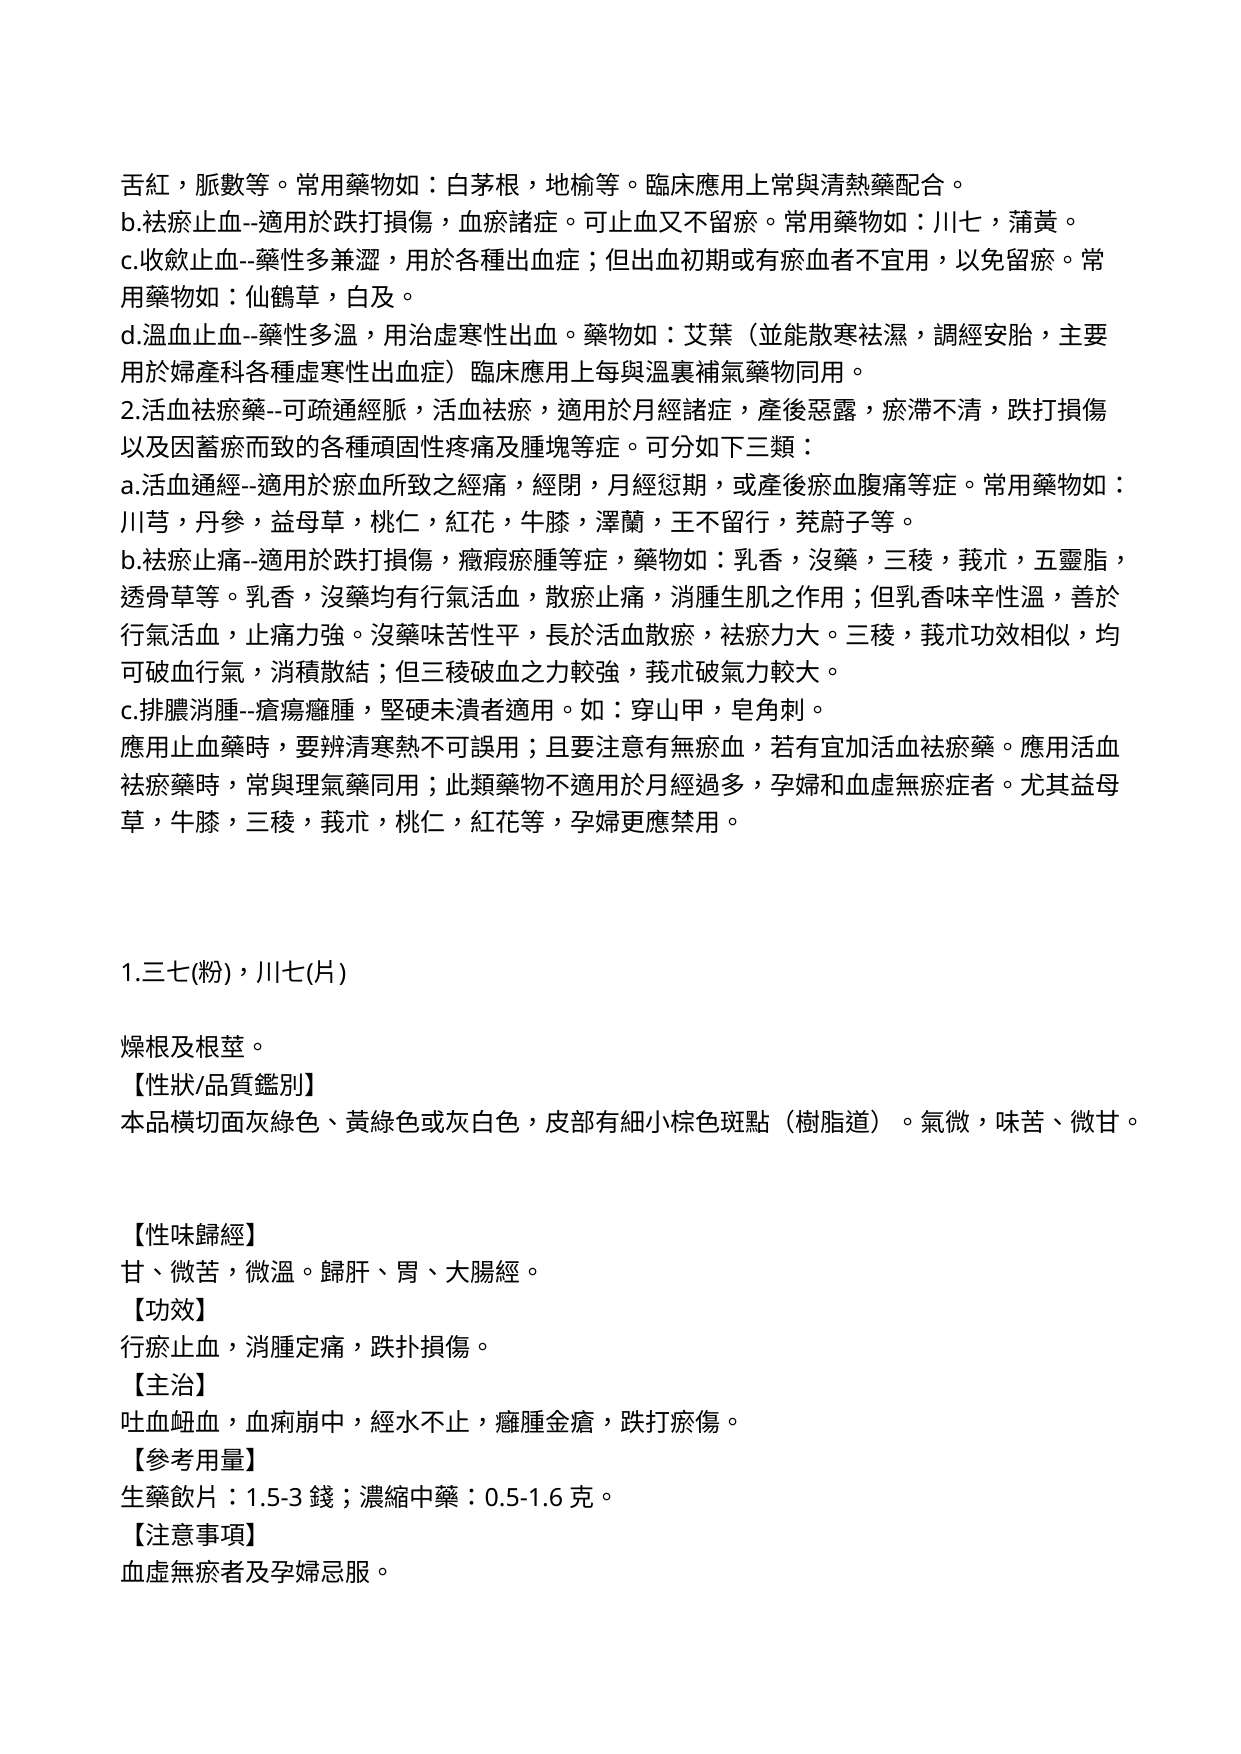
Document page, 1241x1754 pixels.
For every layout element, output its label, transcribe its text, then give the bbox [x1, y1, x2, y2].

text 【功效】 [120, 1289, 1120, 1327]
text 【主治】 [120, 1364, 1120, 1402]
text 應用止血藥時，要辨清寒熱不可誤用；且要注意有無瘀血，若有宜加活血袪瘀藥。應用活血袪瘀藥時，常與理氣藥同用；此類藥物不適用於月經過多，孕婦和血虛無瘀症者。尤其益母草，牛膝，三稜，莪朮，桃仁，紅花等，孕婦更應禁用。 [120, 727, 1120, 839]
text b.袪瘀止痛--適用於跌打損傷，癥瘕瘀腫等症，藥物如：乳香，沒藥，三稜，莪朮，五靈脂，透骨草等。乳香，沒藥均有行氣活血，散瘀止痛，消腫生肌之作用；但乳香味辛性溫，善於行氣活血，止痛力強。沒藥味苦性平，長於活血散瘀，袪瘀力大。三稜，莪朮功效相似，均可破血行氣，消積散結；但三稜破血之力較強，莪朮破氣力較大。 [120, 539, 1120, 689]
text b.袪瘀止血--適用於跌打損傷，血瘀諸症。可止血又不留瘀。常用藥物如：川七，蒲黃。 [120, 202, 1120, 239]
text 甘、微苦，微溫。歸肝、胃、大腸經。 [120, 1252, 1120, 1289]
text 本品橫切面灰綠色、黃綠色或灰白色，皮部有細小棕色斑點（樹脂道）。氣微，味苦、微甘。 [120, 1102, 1120, 1177]
text 【注意事項】 [120, 1514, 1120, 1552]
text 血虛無瘀者及孕婦忌服。 [120, 1552, 1120, 1589]
text 1.三七(粉)，川七(片) [120, 952, 1120, 989]
text 【性狀/品質鑑別】 [120, 1064, 1120, 1102]
text 2.活血袪瘀藥--可疏通經脈，活血袪瘀，適用於月經諸症，產後惡露，瘀滯不清，跌打損傷以及因蓄瘀而致的各種頑固性疼痛及腫塊等症。可分如下三類： [120, 389, 1120, 464]
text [120, 164, 1120, 202]
text c.收歛止血--藥性多兼澀，用於各種出血症；但出血初期或有瘀血者不宜用，以免留瘀。常用藥物如：仙鶴草，白及。 [120, 239, 1120, 314]
text c.排膿消腫--瘡瘍癰腫，堅硬未潰者適用。如：穿山甲，皂角刺。 [120, 689, 1120, 727]
text a.活血通經--適用於瘀血所致之經痛，經閉，月經愆期，或產後瘀血腹痛等症。常用藥物如：川芎，丹參，益母草，桃仁，紅花，牛膝，澤蘭，王不留行，茺蔚子等。 [120, 464, 1120, 539]
text 生藥飲片：1.5-3 錢；濃縮中藥：0.5-1.6 克。 [120, 1477, 1120, 1514]
text 【參考用量】 [120, 1439, 1120, 1477]
text 吐血衄血，血痢崩中，經水不止，癰腫金瘡，跌打瘀傷。 [120, 1402, 1120, 1439]
text 行瘀止血，消腫定痛，跌扑損傷。 [120, 1327, 1120, 1364]
text 燥根及根莖。 [120, 1027, 1120, 1064]
text d.溫血止血--藥性多溫，用治虛寒性出血。藥物如：艾葉（並能散寒袪濕，調經安胎，主要用於婦產科各種虛寒性出血症）臨床應用上每與溫裏補氣藥物同用。 [120, 314, 1120, 389]
text 【性味歸經】 [120, 1214, 1120, 1252]
